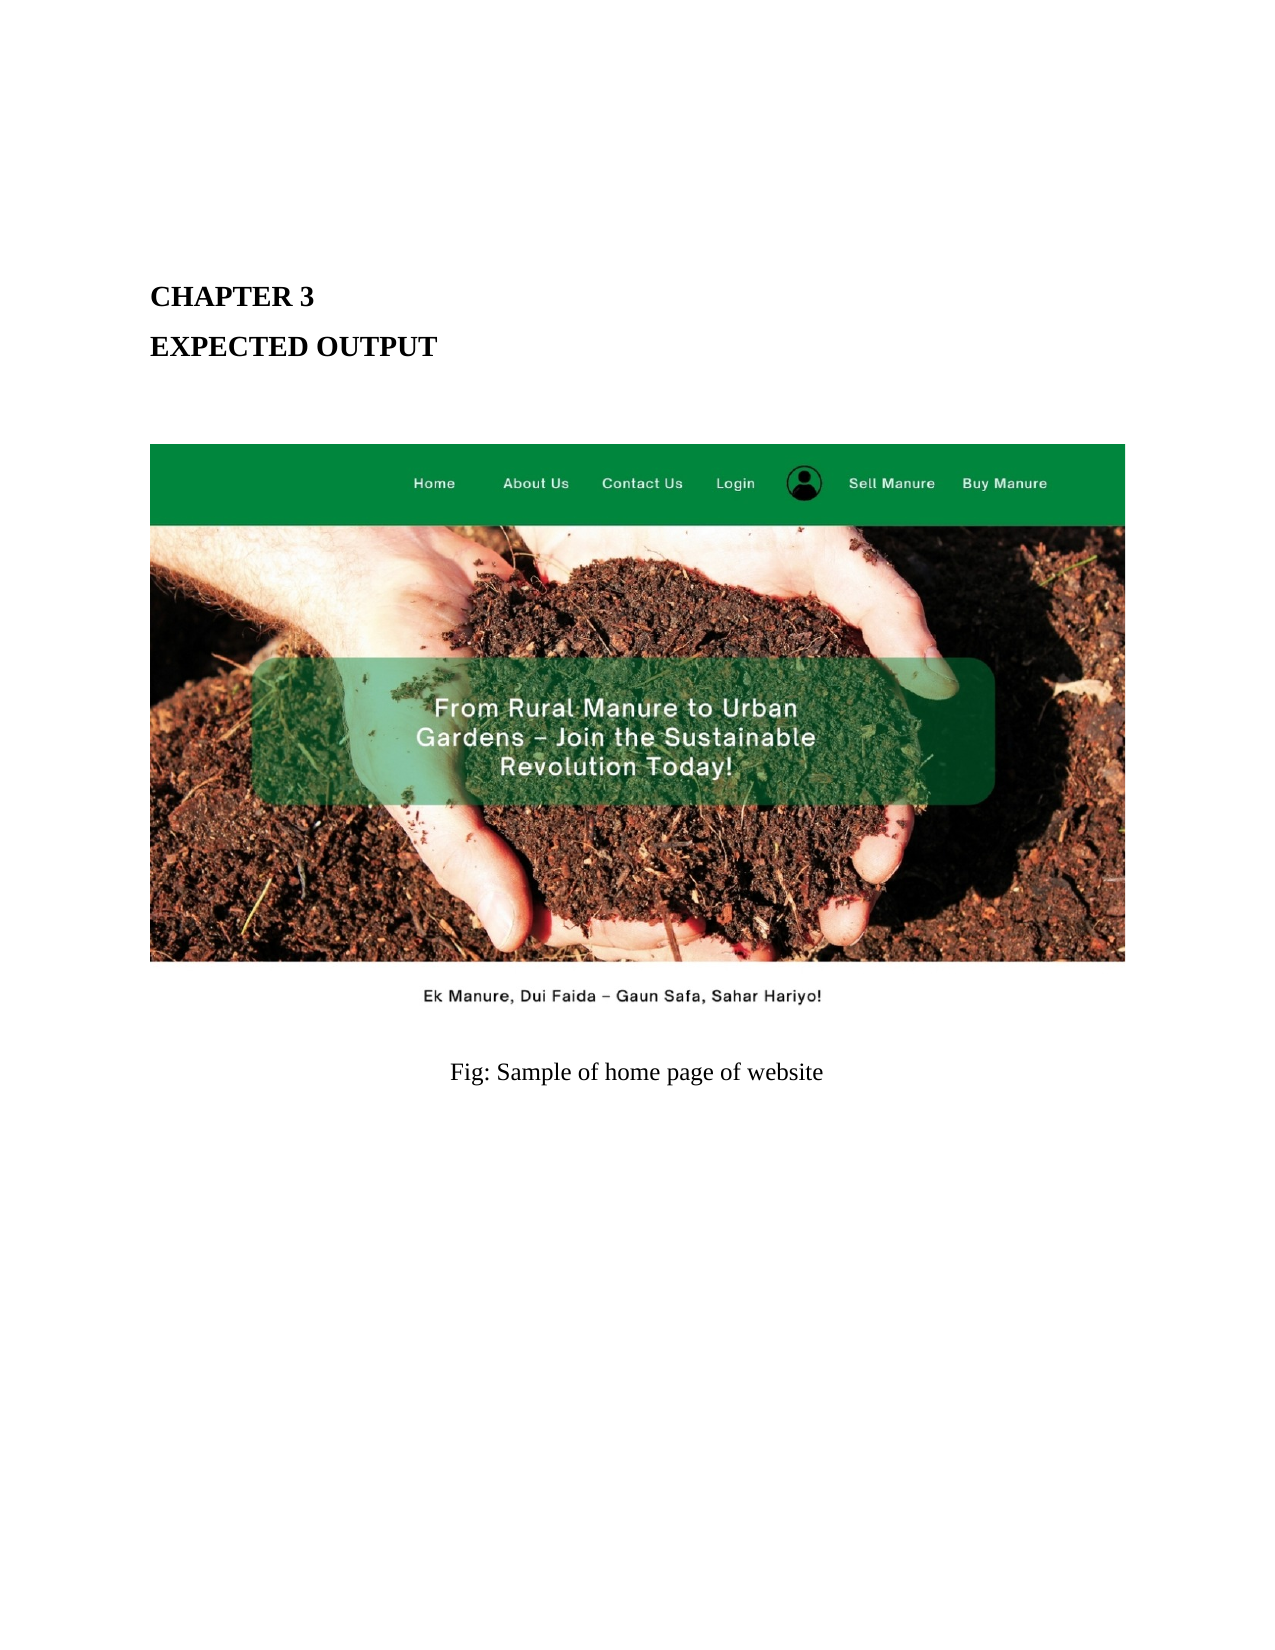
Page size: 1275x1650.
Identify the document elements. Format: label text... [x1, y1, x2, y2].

text Fig: Sample of home page of website [150, 1057, 1125, 1086]
text CHAPTER 3 [150, 279, 1125, 312]
subtitle EXPECTED OUTPUT [150, 329, 1125, 363]
picture [150, 444, 1125, 1019]
